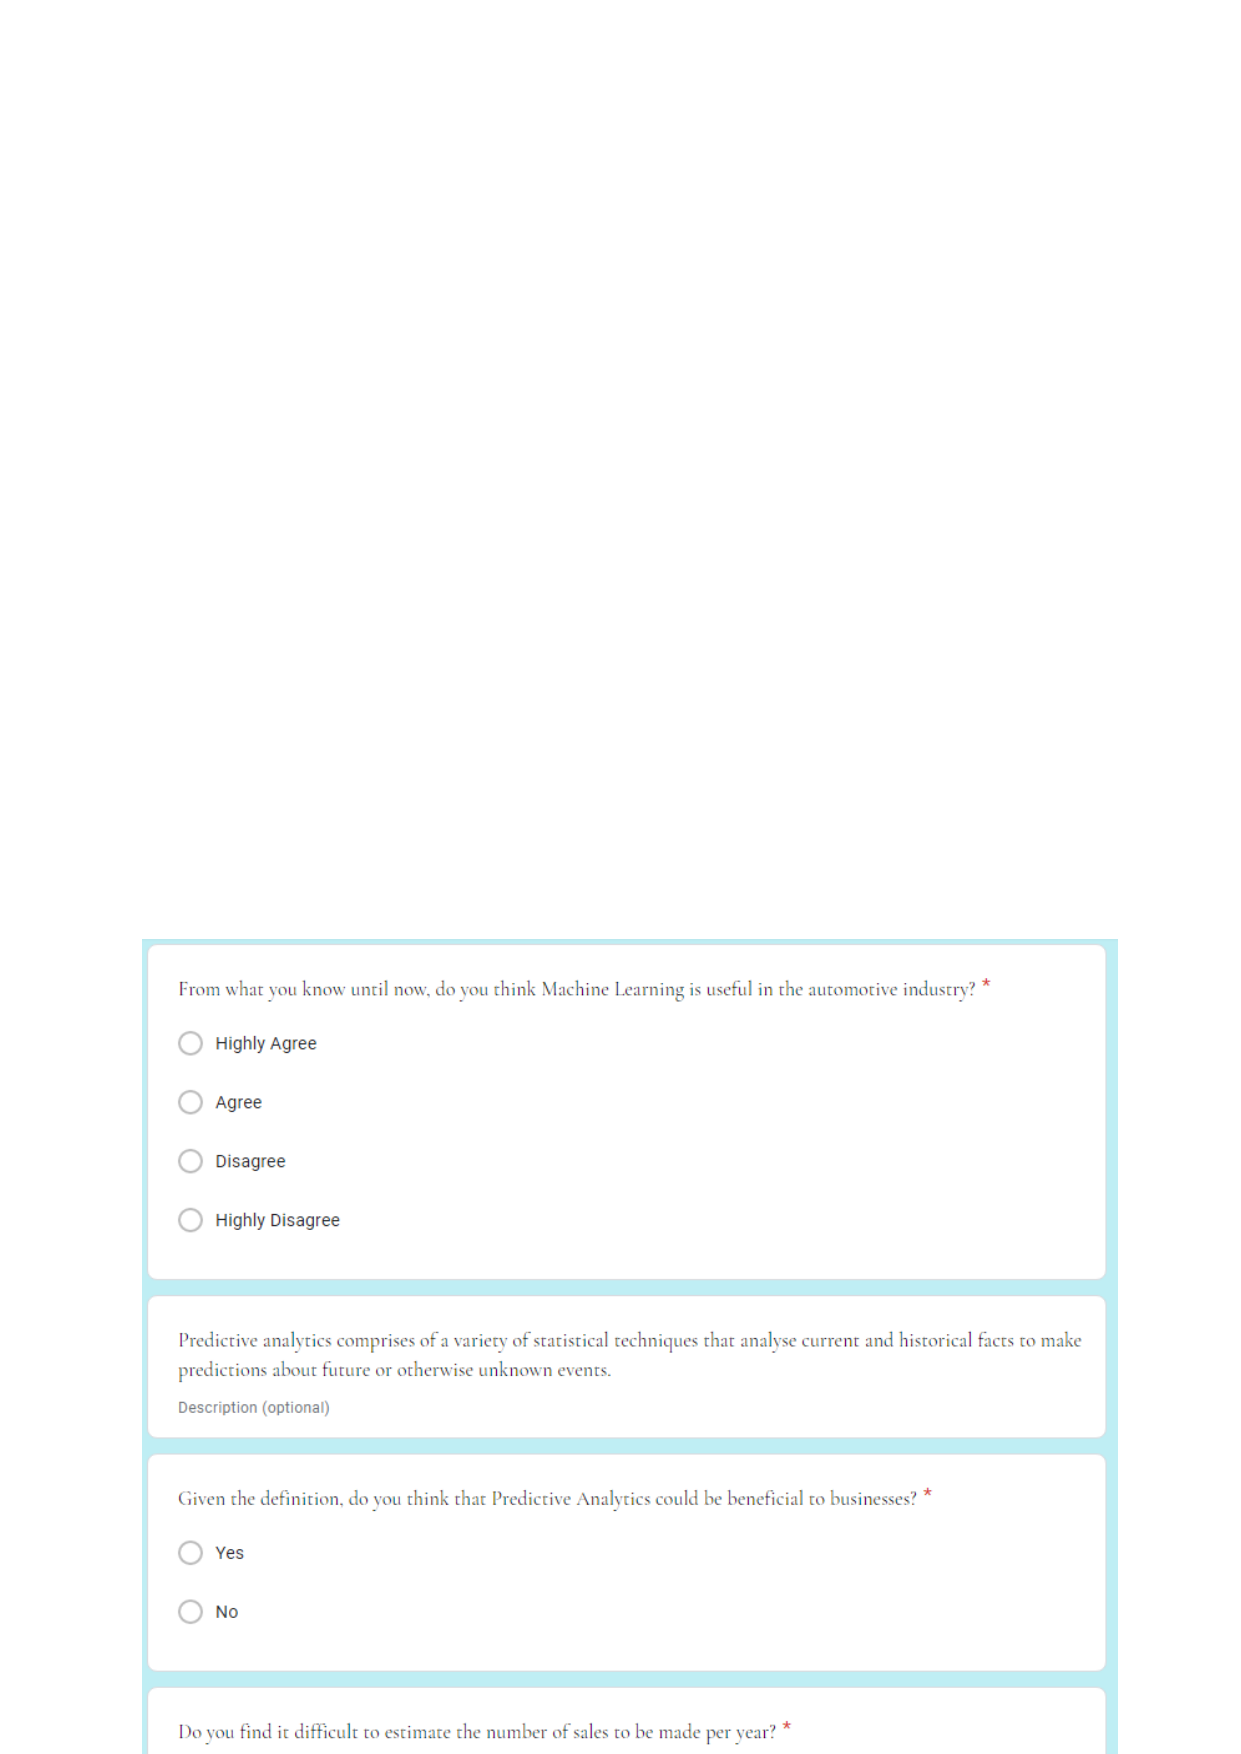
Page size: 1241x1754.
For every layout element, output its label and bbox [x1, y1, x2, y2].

picture [142, 939, 1118, 1754]
